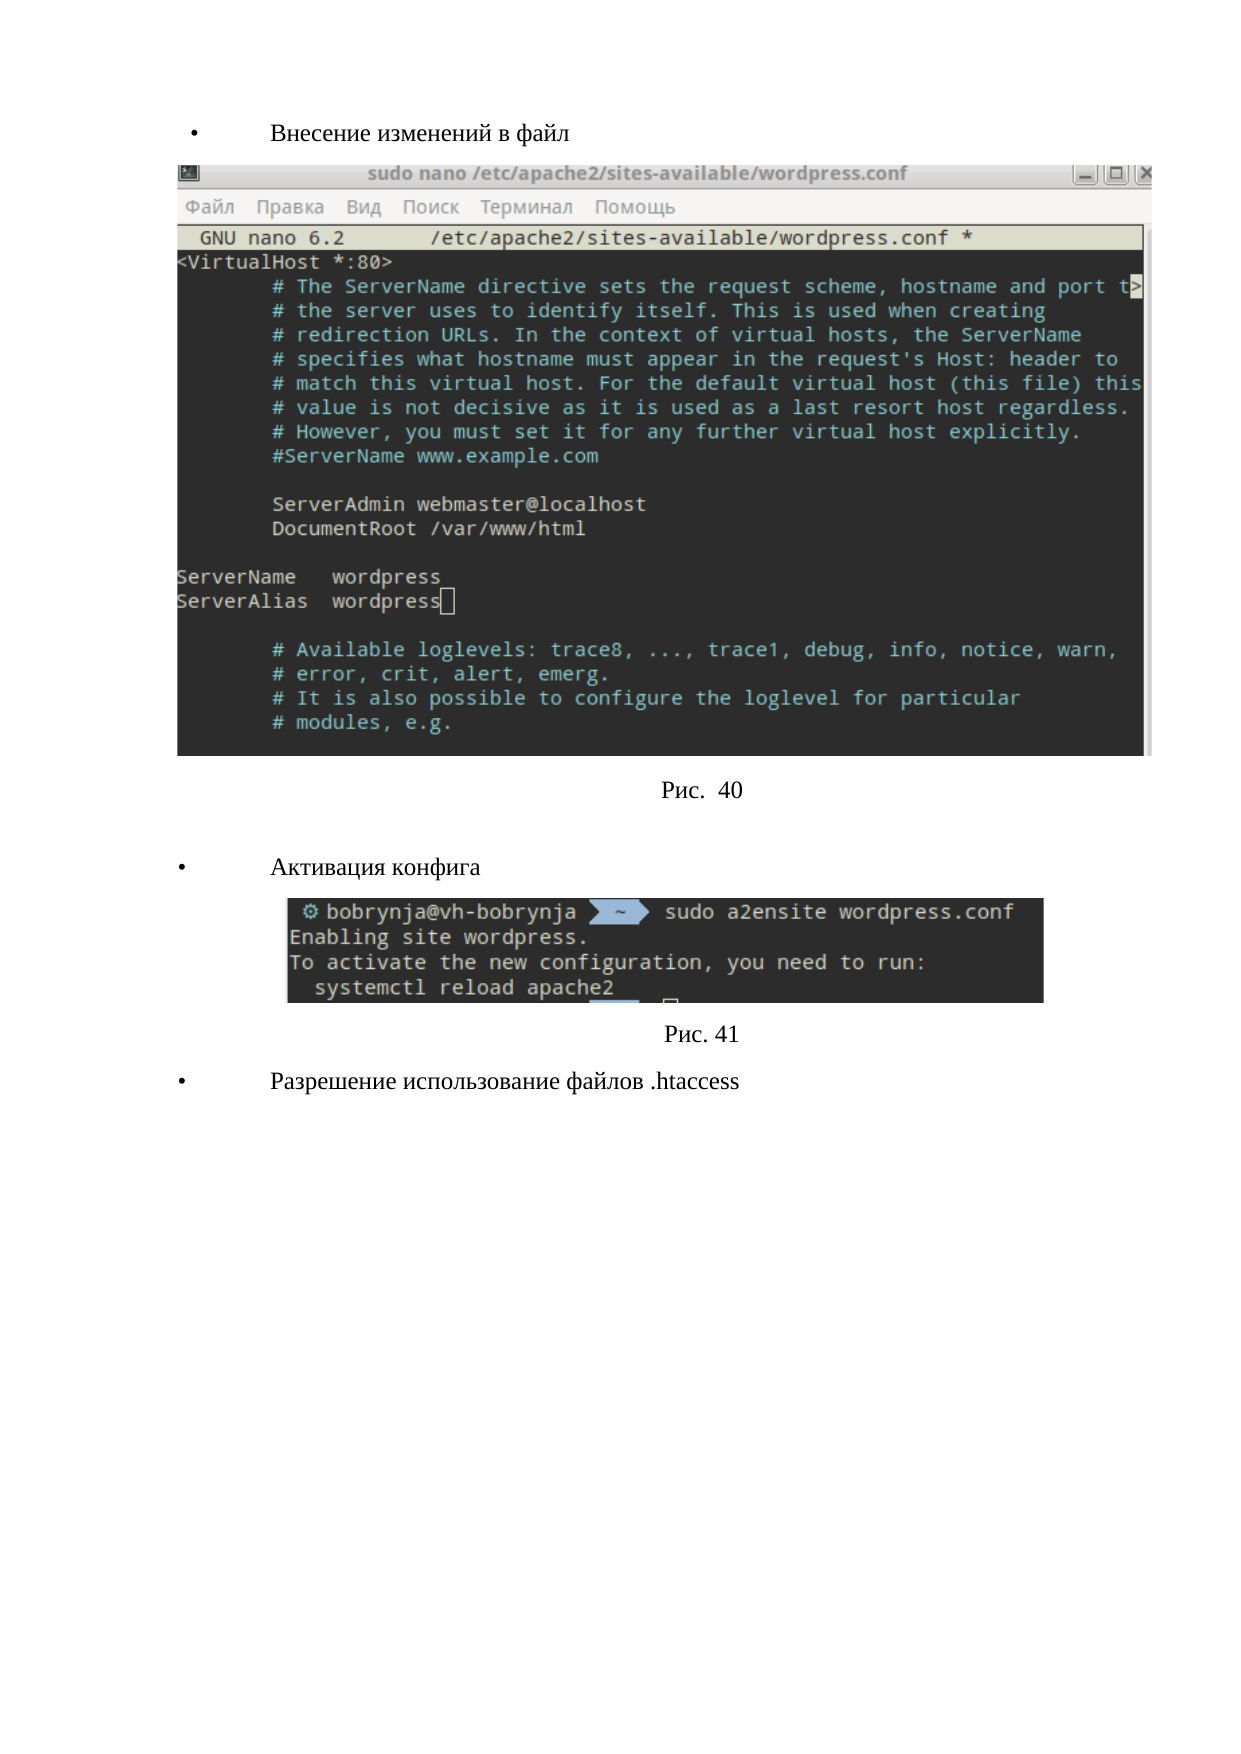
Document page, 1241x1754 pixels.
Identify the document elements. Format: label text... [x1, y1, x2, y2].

text • Внесение изменений в файл [177, 118, 1152, 147]
text • Разрешение использование файлов .htaccess [177, 1066, 1152, 1094]
picture [177, 165, 1152, 756]
list Рис. 40 [252, 756, 1152, 804]
text • Активация конфига [177, 852, 1152, 881]
list Рис. 41 [252, 1019, 1152, 1048]
picture [285, 898, 1044, 1003]
